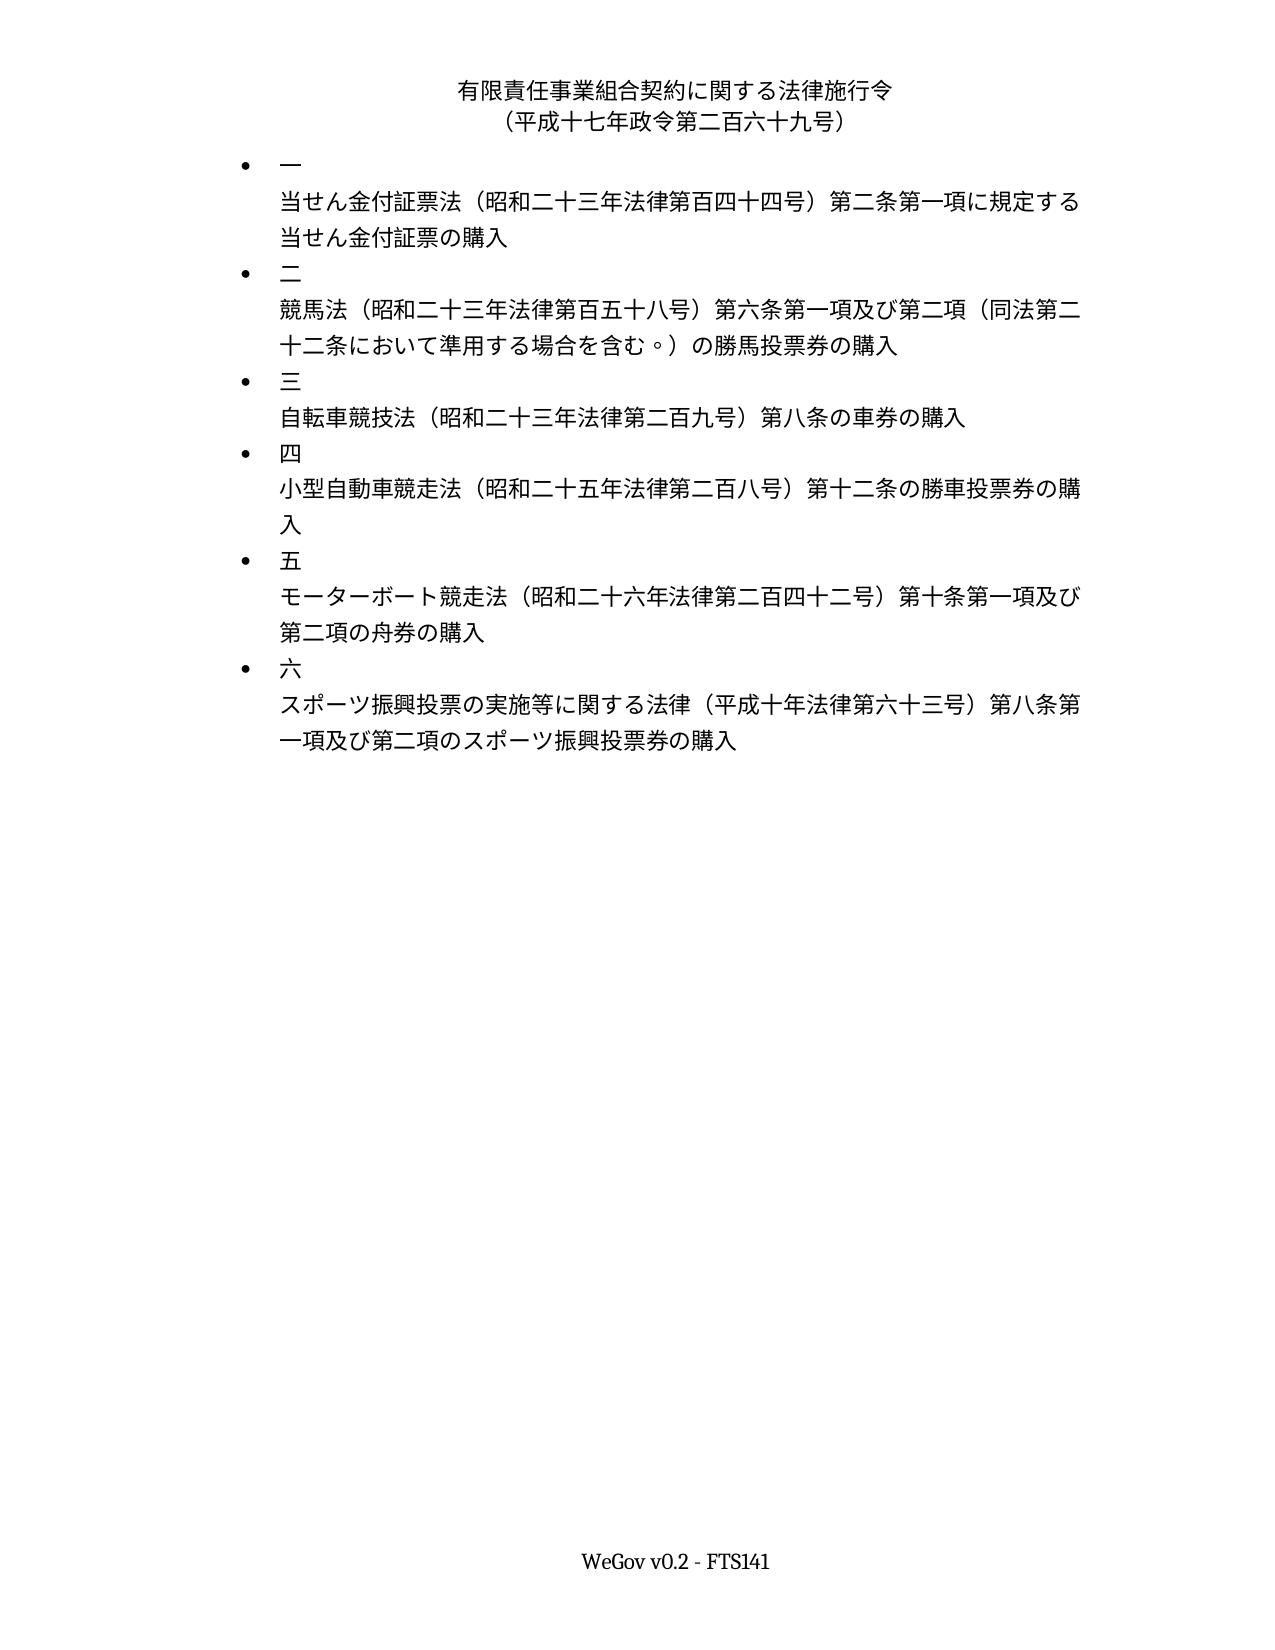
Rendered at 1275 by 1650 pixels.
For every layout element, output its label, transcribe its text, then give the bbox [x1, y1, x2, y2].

list 四 小型自動車競走法（昭和二十五年法律第二百八号）第十二条の勝車投票券の購入 [242, 437, 1087, 541]
list 五 モーターボート競走法（昭和二十六年法律第二百四十二号）第十条第一項及び第二項の舟券の購入 [242, 545, 1087, 648]
list 一 当せん金付証票法（昭和二十三年法律第百四十四号）第二条第一項に規定する当せん金付証票の購入 [242, 150, 1087, 253]
list 三 自転車競技法（昭和二十三年法律第二百九号）第八条の車券の購入 [242, 366, 1087, 433]
list 六 スポーツ振興投票の実施等に関する法律（平成十年法律第六十三号）第八条第一項及び第二項のスポーツ振興投票券の購入 [242, 653, 1087, 756]
list 二 競馬法（昭和二十三年法律第百五十八号）第六条第一項及び第二項（同法第二十二条において準用する場合を含む。）の勝馬投票券の購入 [242, 258, 1087, 361]
